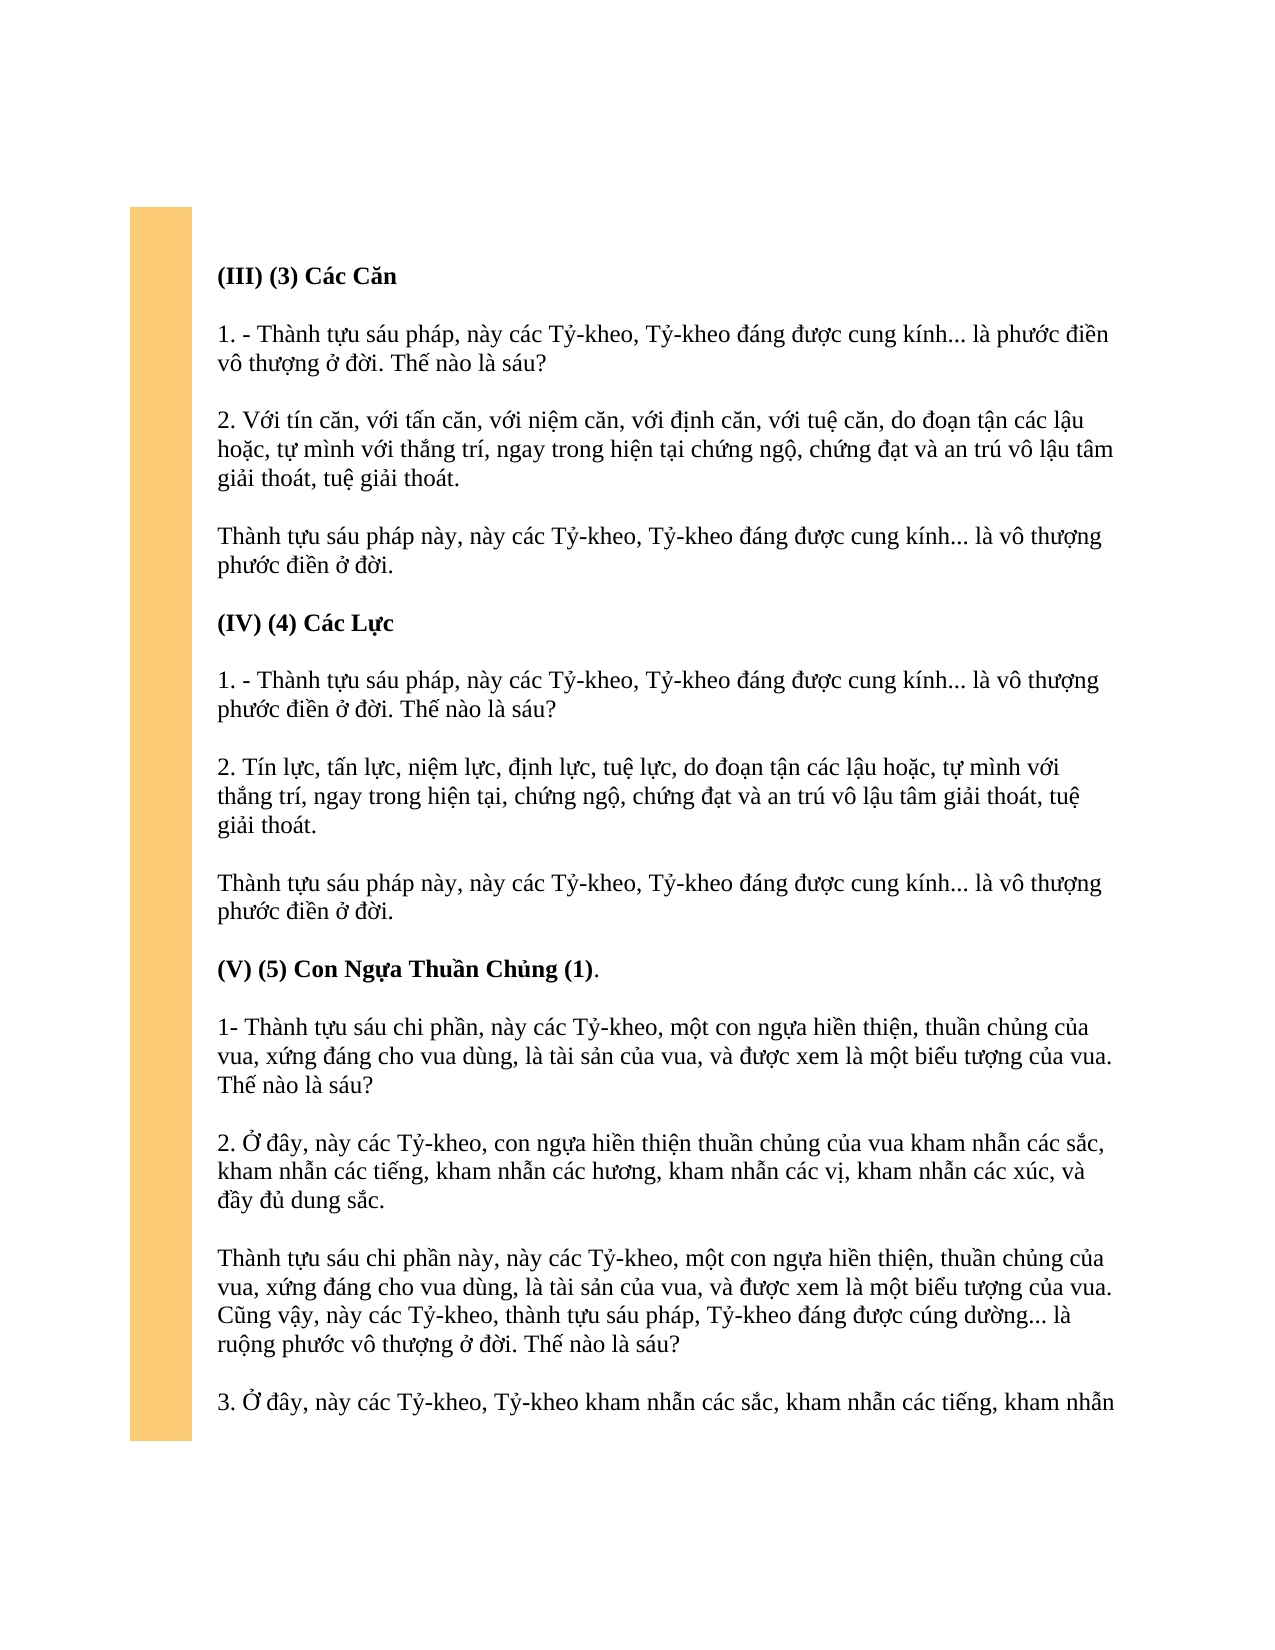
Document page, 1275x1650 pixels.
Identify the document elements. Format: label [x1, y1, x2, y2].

table_header [130, 207, 192, 1441]
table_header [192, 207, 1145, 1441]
